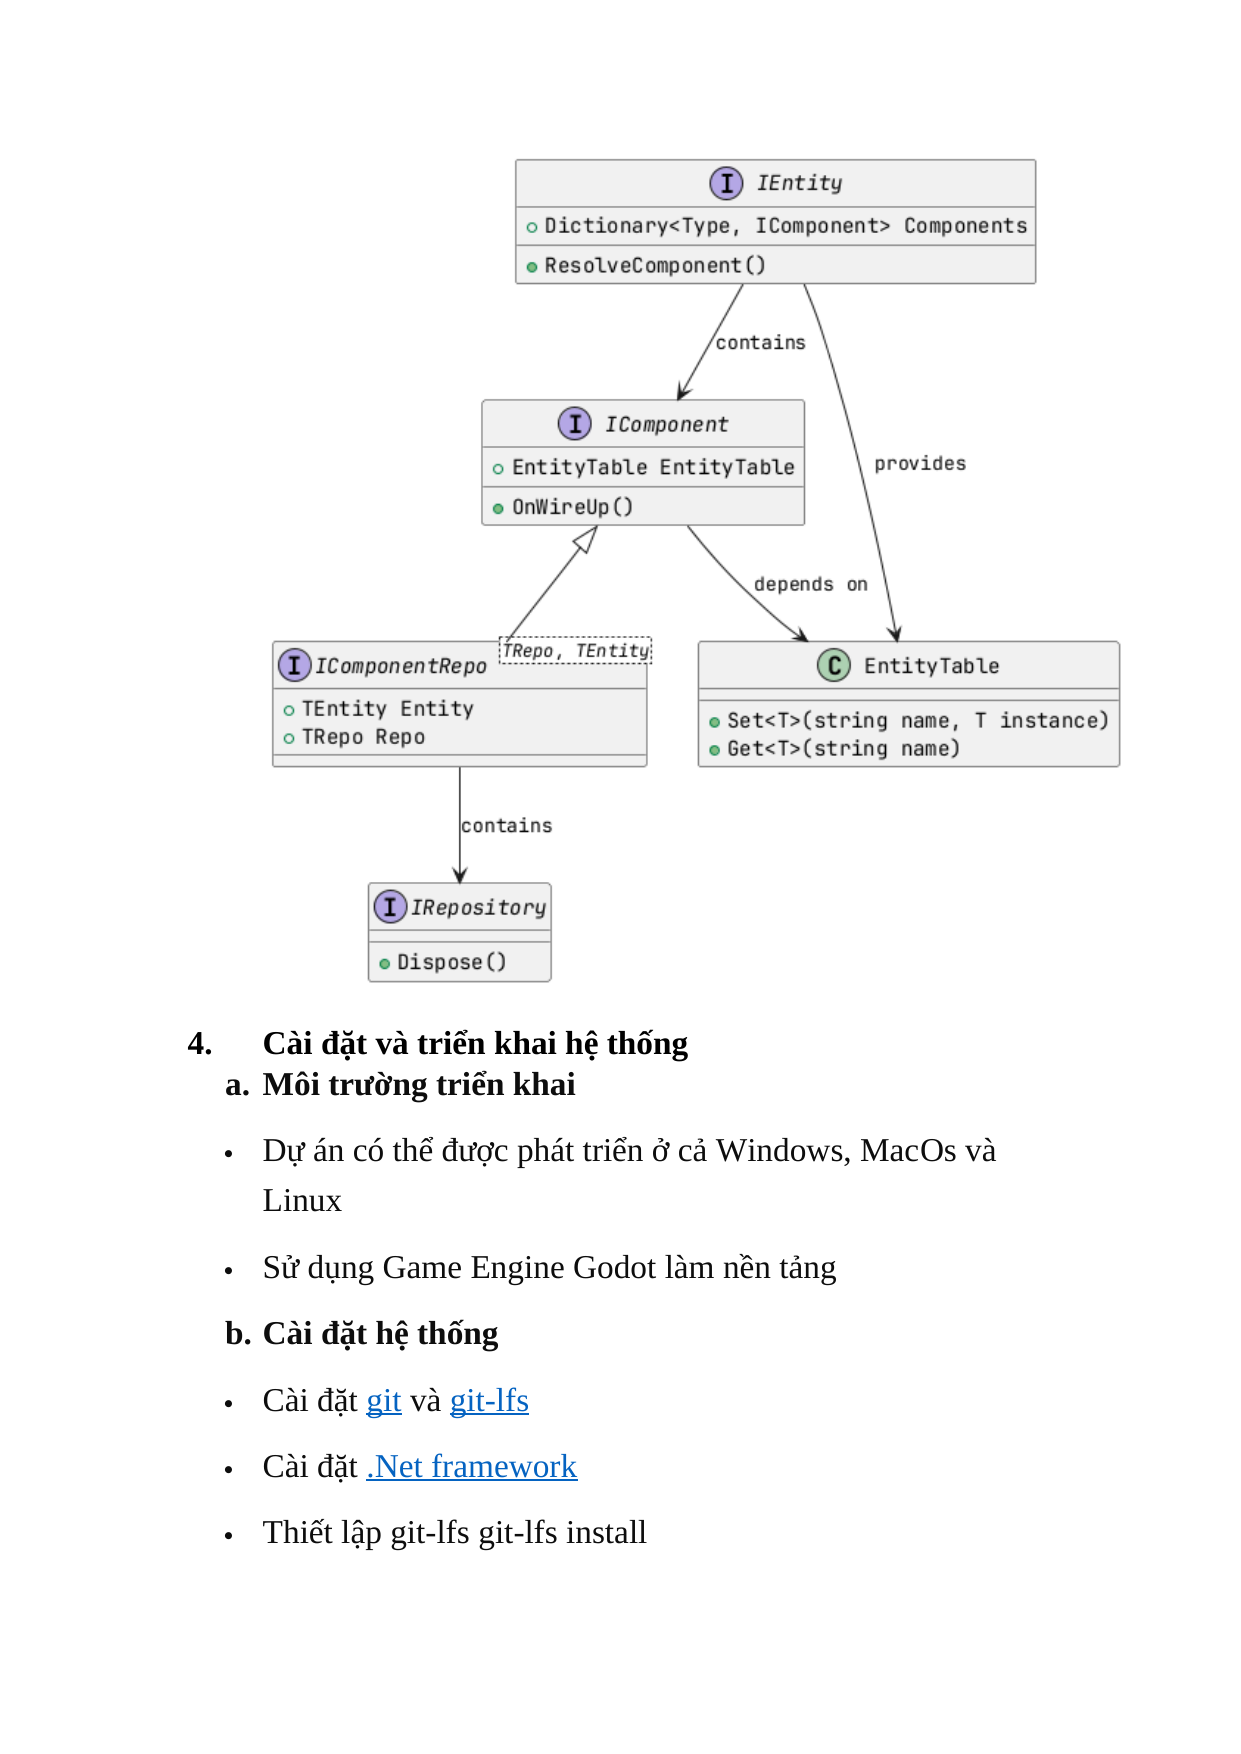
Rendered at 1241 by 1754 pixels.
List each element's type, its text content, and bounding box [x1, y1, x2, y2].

list Cài đặt hệ thống [225, 1313, 1053, 1352]
list Cài đặt .Net framework [225, 1446, 1053, 1485]
list Cài đặt git và git-lfs [225, 1380, 1053, 1418]
picture [262, 150, 1128, 990]
list Dự án có thể được phát triển ở cả Windows, MacOs và Linux [225, 1131, 1053, 1219]
subtitle Cài đặt và triển khai hệ thống [187, 1023, 1053, 1061]
list Thiết lập git-lfs git-lfs install [225, 1513, 1053, 1551]
list Sử dụng Game Engine Godot làm nền tảng [225, 1247, 1053, 1285]
list Môi trường triển khai [225, 1064, 1053, 1103]
